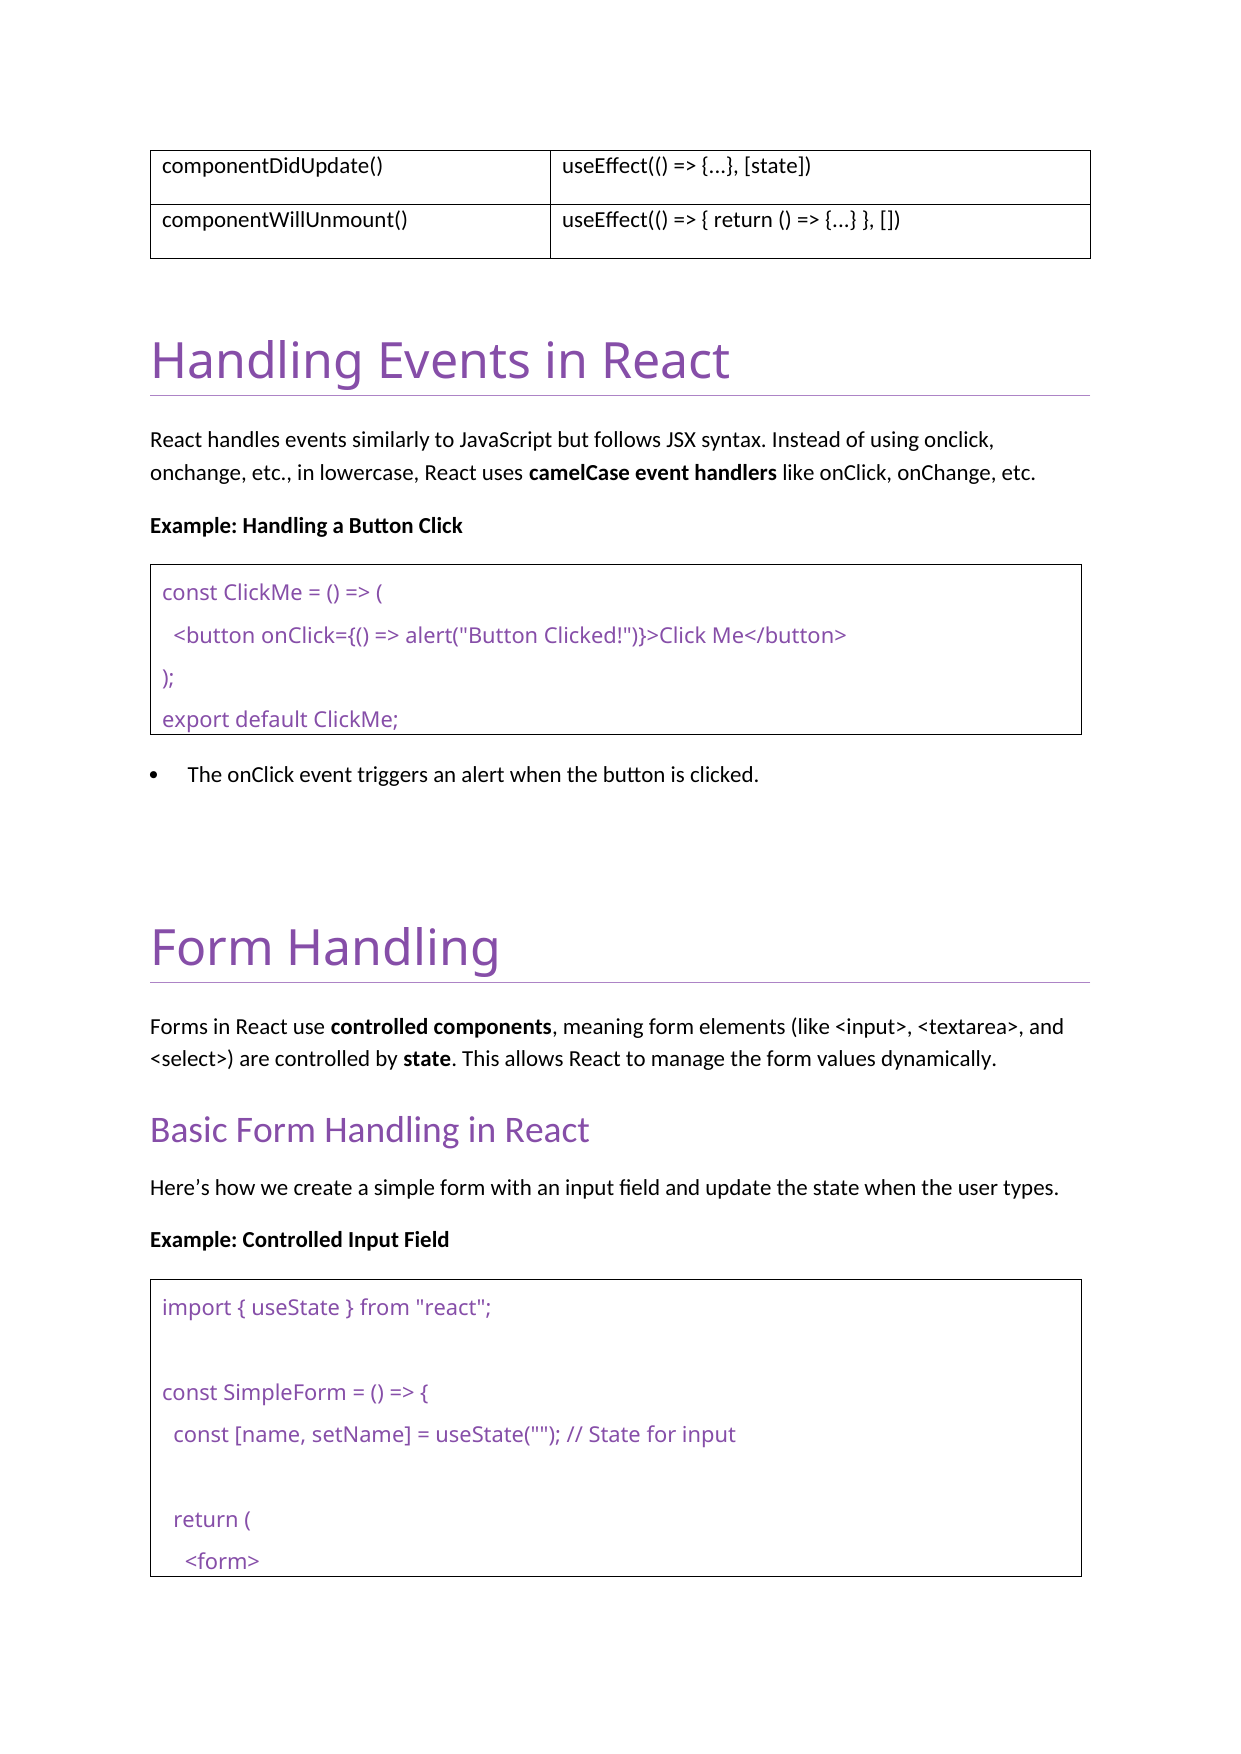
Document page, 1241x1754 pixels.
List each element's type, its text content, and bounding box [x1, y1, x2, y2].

text Example: Handling a Button Click [150, 511, 1090, 539]
table_cell useEffect(() => {...}, [state]) [551, 151, 1090, 204]
subtitle Basic Form Handling in React [150, 1106, 1090, 1152]
table_cell useEffect(() => { return () => {...} }, []) [551, 205, 1090, 257]
text React handles events similarly to JavaScript but follows JSX syntax. Instead of using onclick, onchange, etc., in lowercase, React uses camelCase event handlers like onClick, onChange, etc. [150, 426, 1090, 486]
table_cell componentWillUnmount() [151, 205, 550, 257]
text Here’s how we create a simple form with an input field and update the state when the user types. [150, 1173, 1090, 1201]
table_cell componentDidUpdate() [151, 151, 550, 204]
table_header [151, 1280, 1081, 1576]
table_header const ClickMe = () => ( <button onClick={() => alert("Button Clicked!")}>Click Me</button> ); export default ClickMe; [151, 565, 1081, 734]
list The onClick event triggers an alert when the button is clicked. [150, 760, 1090, 788]
subtitle Form Handling [150, 912, 1090, 982]
text Forms in React use controlled components, meaning form elements (like <input>, <textarea>, and <select>) are controlled by state. This allows React to manage the form values dynamically. [150, 1012, 1090, 1073]
text Example: Controlled Input Field [150, 1226, 1090, 1254]
subtitle Handling Events in React [150, 325, 1090, 395]
